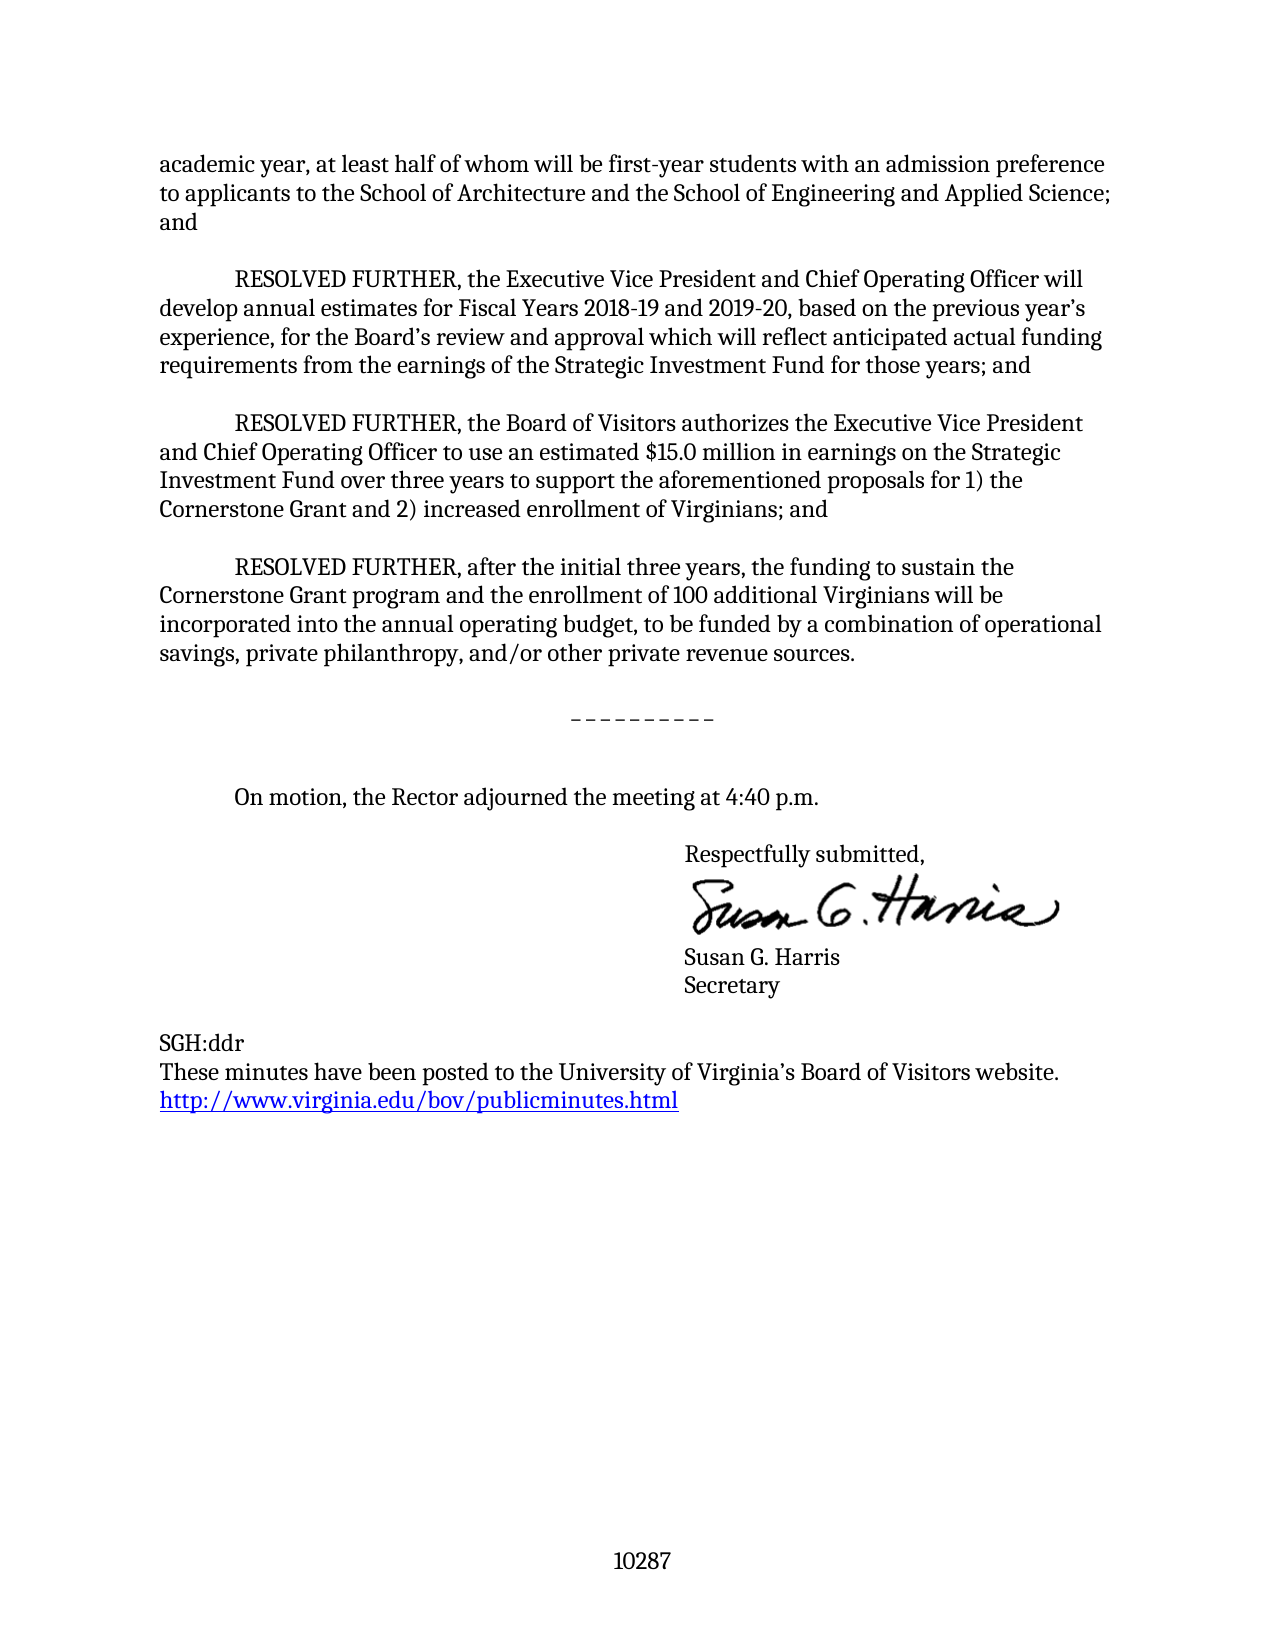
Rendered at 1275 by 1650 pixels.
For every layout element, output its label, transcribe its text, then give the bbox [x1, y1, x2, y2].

text http://www.virginia.edu/bov/publicminutes.html [159, 1086, 1125, 1115]
text These minutes have been posted to the University of Virginia’s Board of Visitors website. [159, 1058, 1125, 1086]
text RESOLVED FURTHER, the Board of Visitors authorizes the Executive Vice President and Chief Operating Officer to use an estimated $15.0 million in earnings on the Strategic Investment Fund over three years to support the aforementioned proposals for 1) the Cornerstone Grant and 2) increased enrollment of Virginians; and [159, 409, 1125, 524]
text _ _ _ _ _ _ _ _ _ _ [159, 696, 1125, 725]
text RESOLVED FURTHER, after the initial three years, the funding to sustain the Cornerstone Grant program and the enrollment of 100 additional Virginians will be incorporated into the annual operating budget, to be funded by a combination of operational savings, private philanthropy, and/or other private revenue sources. [159, 552, 1125, 667]
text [159, 150, 1125, 236]
text Susan G. Harris [159, 943, 1125, 971]
text On motion, the Rector adjourned the meeting at 4:40 p.m. [234, 782, 1125, 811]
text SGH:ddr [159, 1029, 1125, 1058]
text Secretary [159, 971, 1125, 1000]
text RESOLVED FURTHER, the Executive Vice President and Chief Operating Officer will develop annual estimates for Fiscal Years 2018-19 and 2019-20, based on the previous year’s experience, for the Board’s review and approval which will reflect anticipated actual funding requirements from the earnings of the Strategic Investment Fund for those years; and [159, 265, 1125, 380]
picture [684, 868, 1069, 943]
text Respectfully submitted, [159, 840, 1125, 869]
